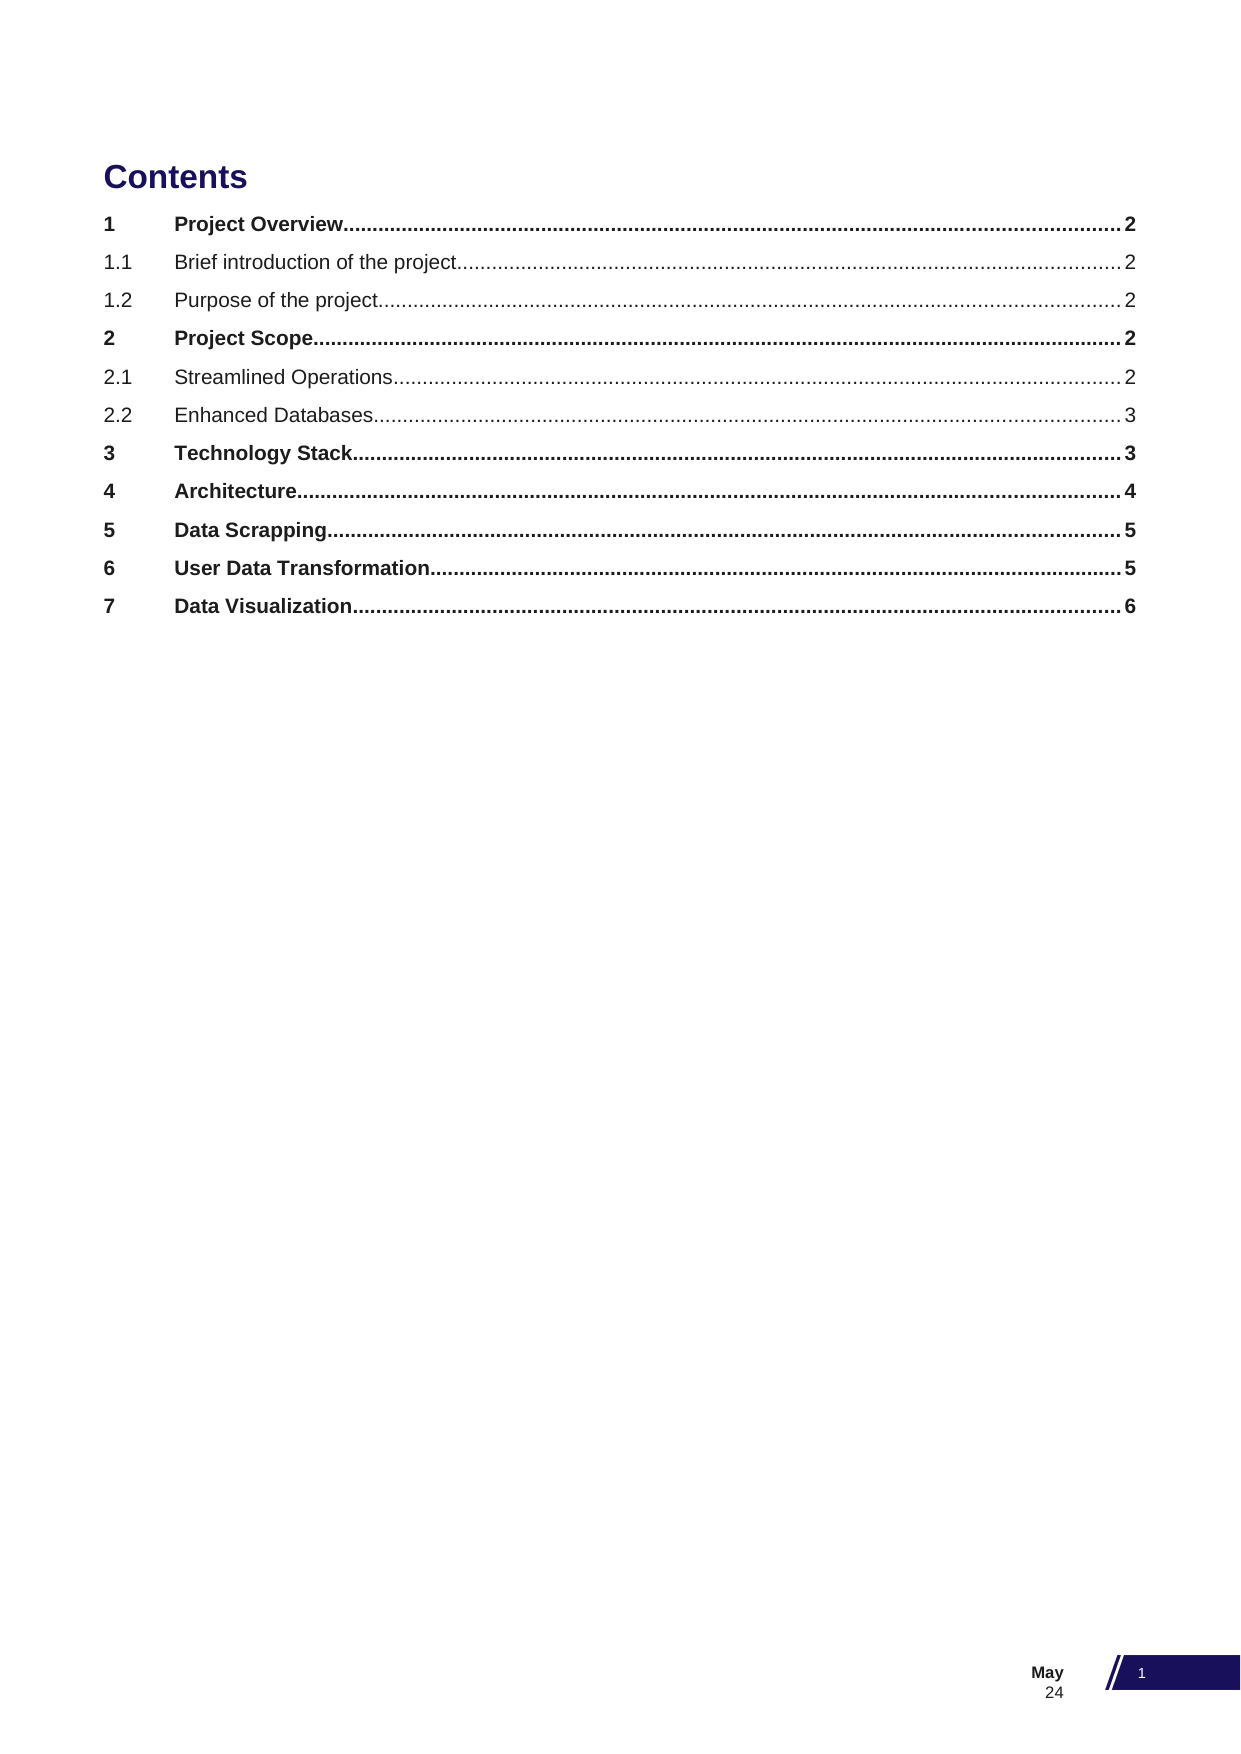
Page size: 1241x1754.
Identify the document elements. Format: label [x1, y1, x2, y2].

picture [1105, 1655, 1241, 1690]
